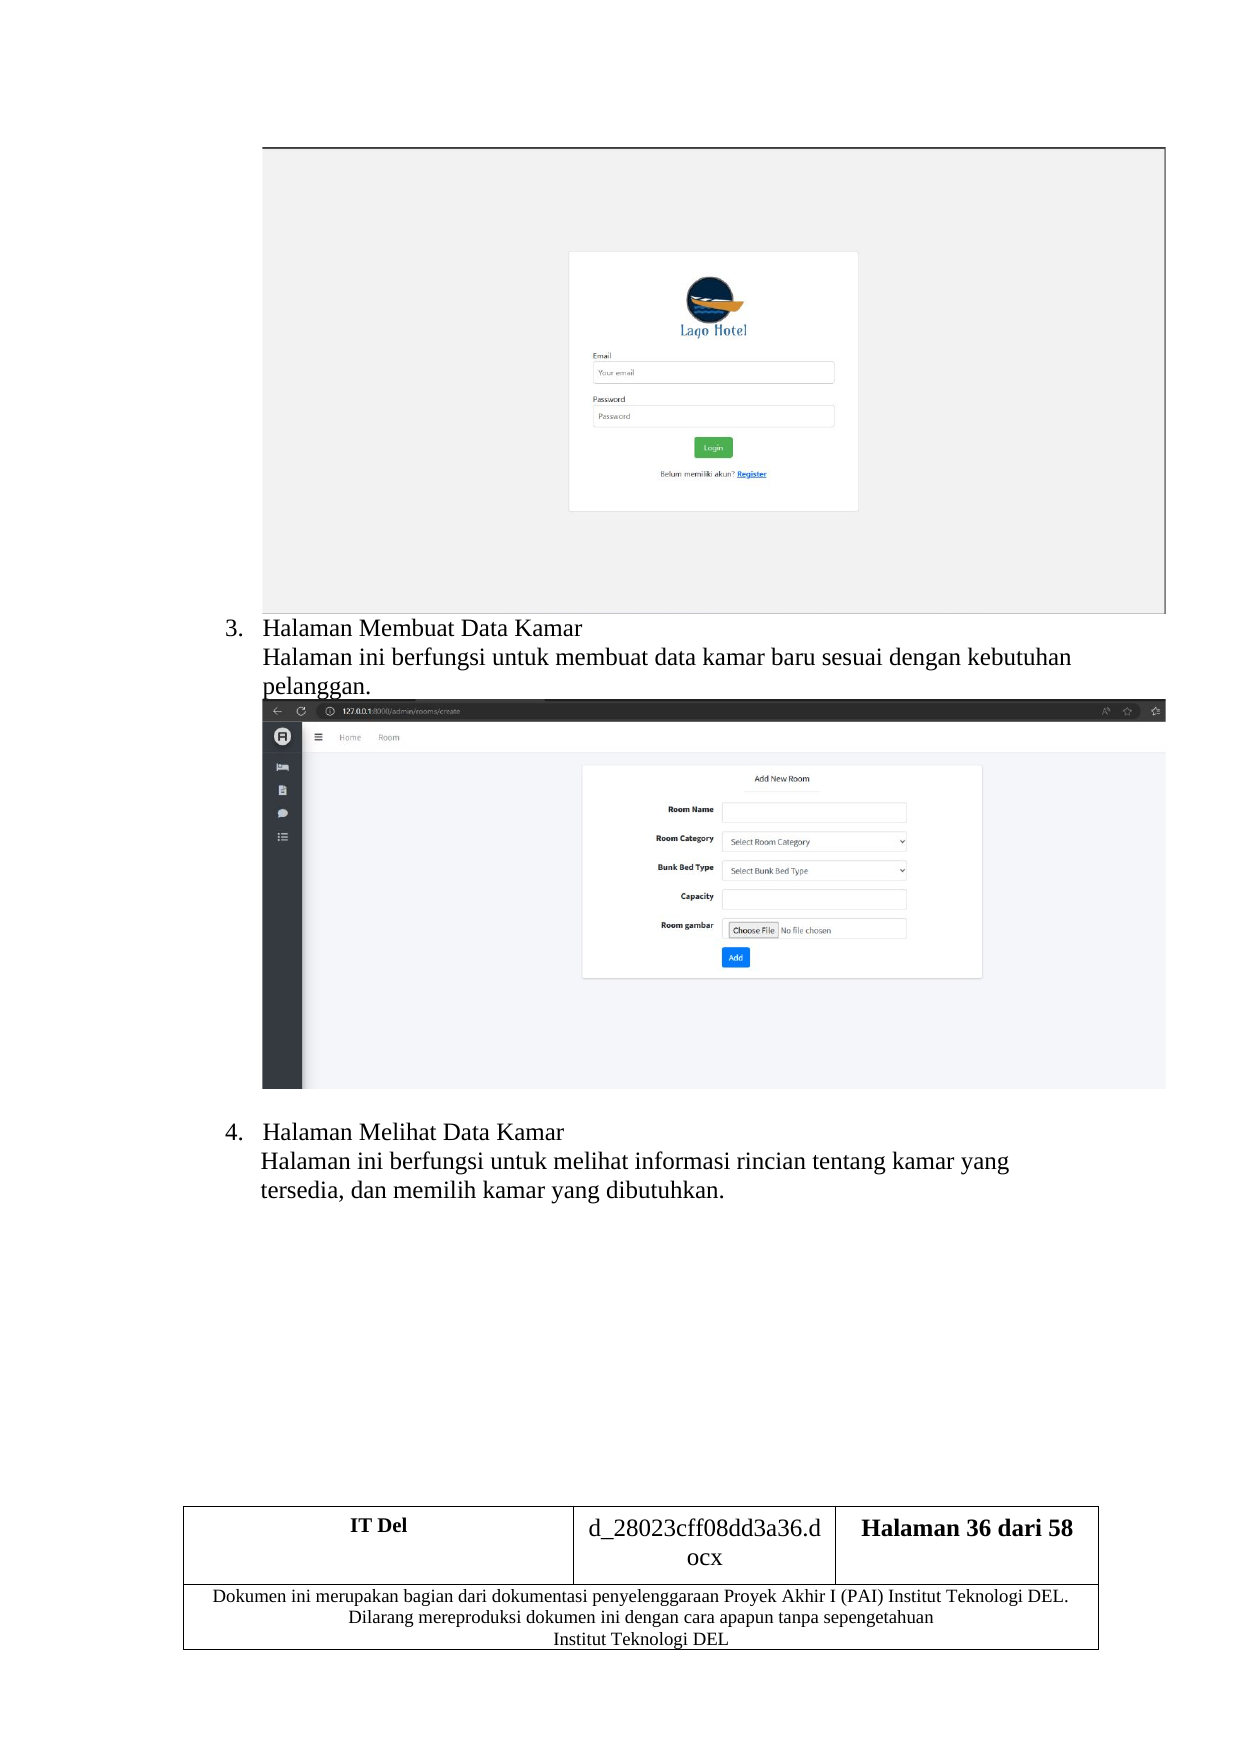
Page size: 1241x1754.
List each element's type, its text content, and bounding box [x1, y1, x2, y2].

text Halaman ini berfungsi untuk membuat data kamar baru sesuai dengan kebutuhan pelanggan. [262, 642, 1092, 699]
text Halaman ini berfungsi untuk melihat informasi rincian tentang kamar yang [254, 1146, 1092, 1175]
list Halaman Membuat Data Kamar [225, 613, 1092, 642]
text tersedia, dan memilih kamar yang dibutuhkan. [254, 1175, 1092, 1204]
list Halaman Melihat Data Kamar [225, 1117, 1092, 1146]
picture [262, 699, 1166, 1089]
picture [262, 147, 1166, 614]
